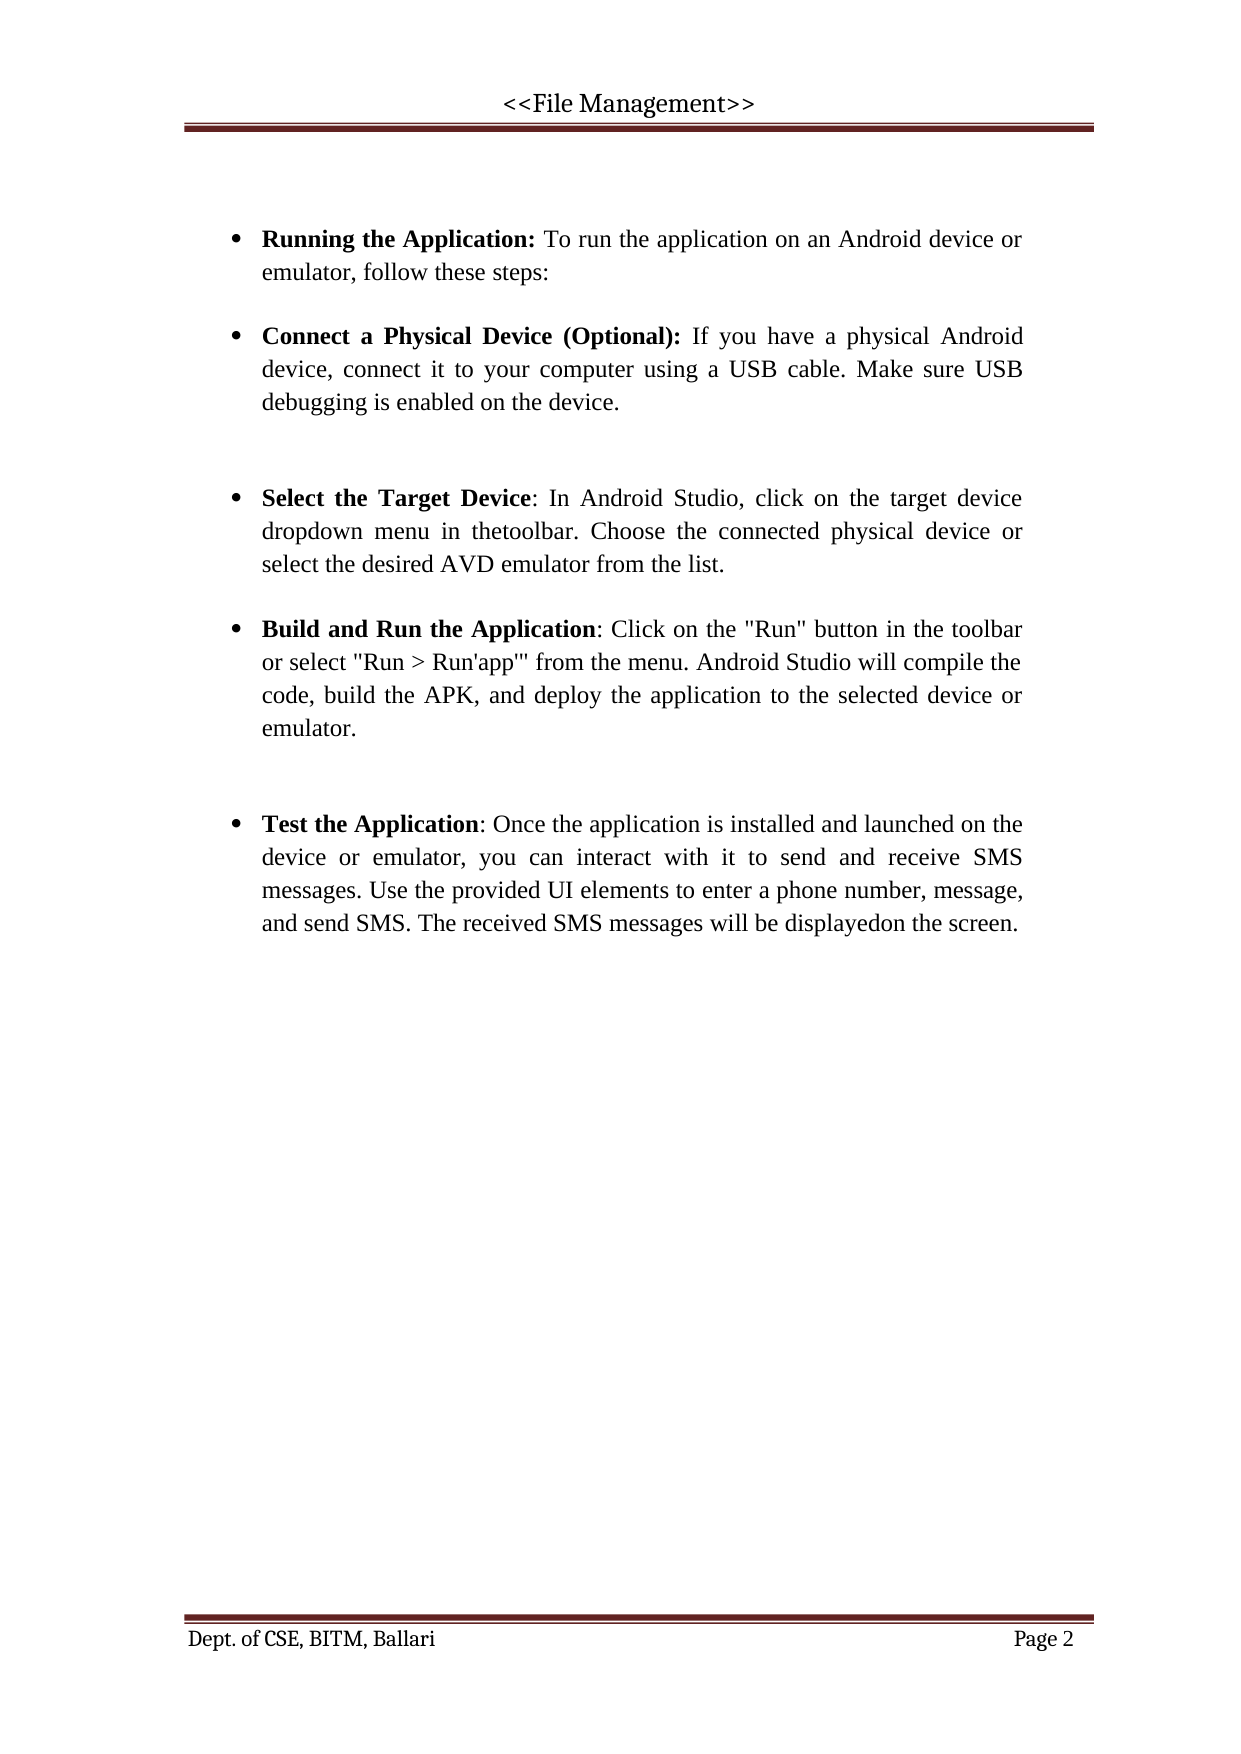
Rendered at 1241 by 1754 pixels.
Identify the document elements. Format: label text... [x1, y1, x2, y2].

list Select the Target Device: In Android Studio, click on the target device dropdown menu in thetoolbar. Choose the connected physical device or select the desired AVD emulator from the list. [232, 483, 1024, 578]
list Test the Application: Once the application is installed and launched on the device or emulator, you can interact with it to send and receive SMS messages. Use the provided UI elements to enter a phone number, message, and send SMS. The received SMS messages will be displayedon the screen. [232, 809, 1024, 937]
list Build and Run the Application: Click on the "Run" button in the toolbar or select "Run > Run'app'" from the menu. Android Studio will compile the code, build the APK, and deploy the application to the selected device or emulator. [232, 614, 1023, 742]
list Running the Application: To run the application on an Android device or emulator, follow these steps: [232, 224, 1023, 286]
list Connect a Physical Device (Optional): If you have a physical Android device, connect it to your computer using a USB cable. Make sure USB debugging is enabled on the device. [232, 321, 1023, 416]
